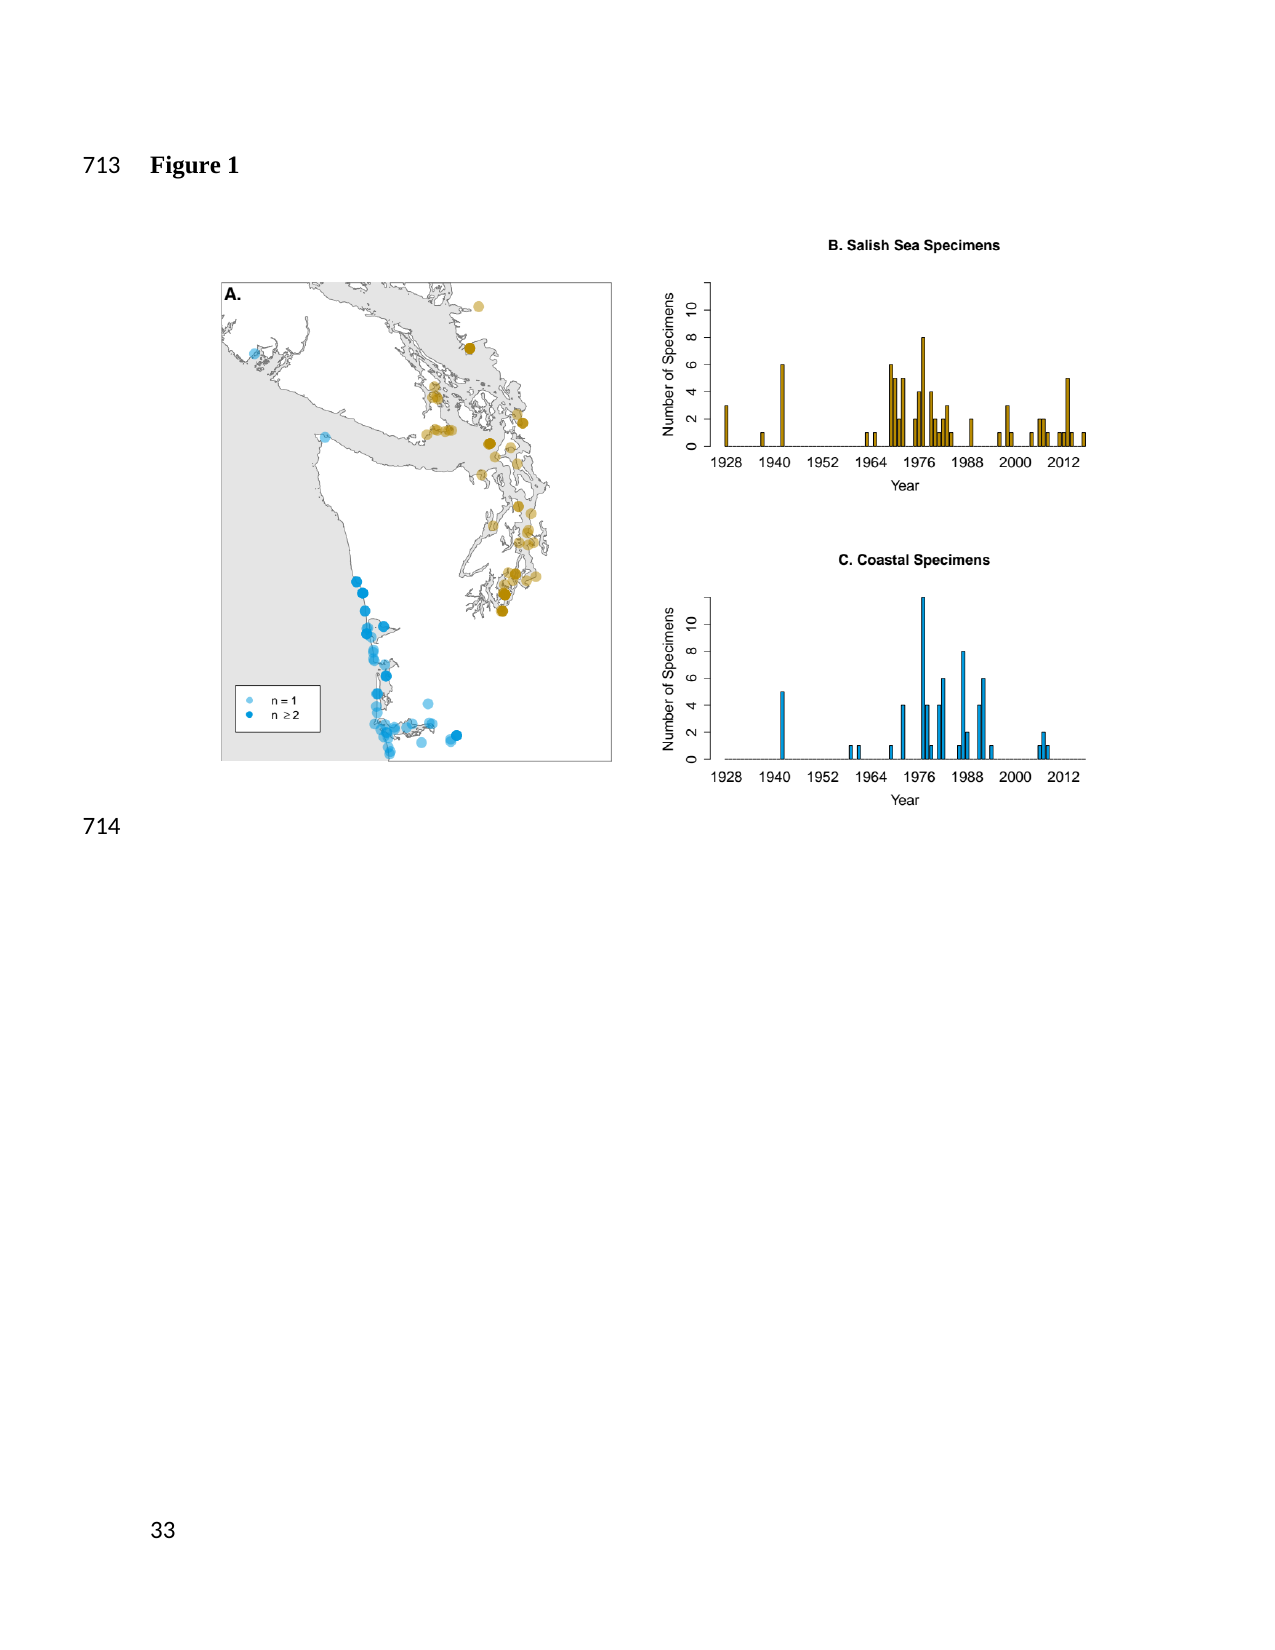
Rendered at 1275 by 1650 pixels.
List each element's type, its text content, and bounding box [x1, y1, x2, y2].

text Figure 1 [150, 150, 1125, 179]
